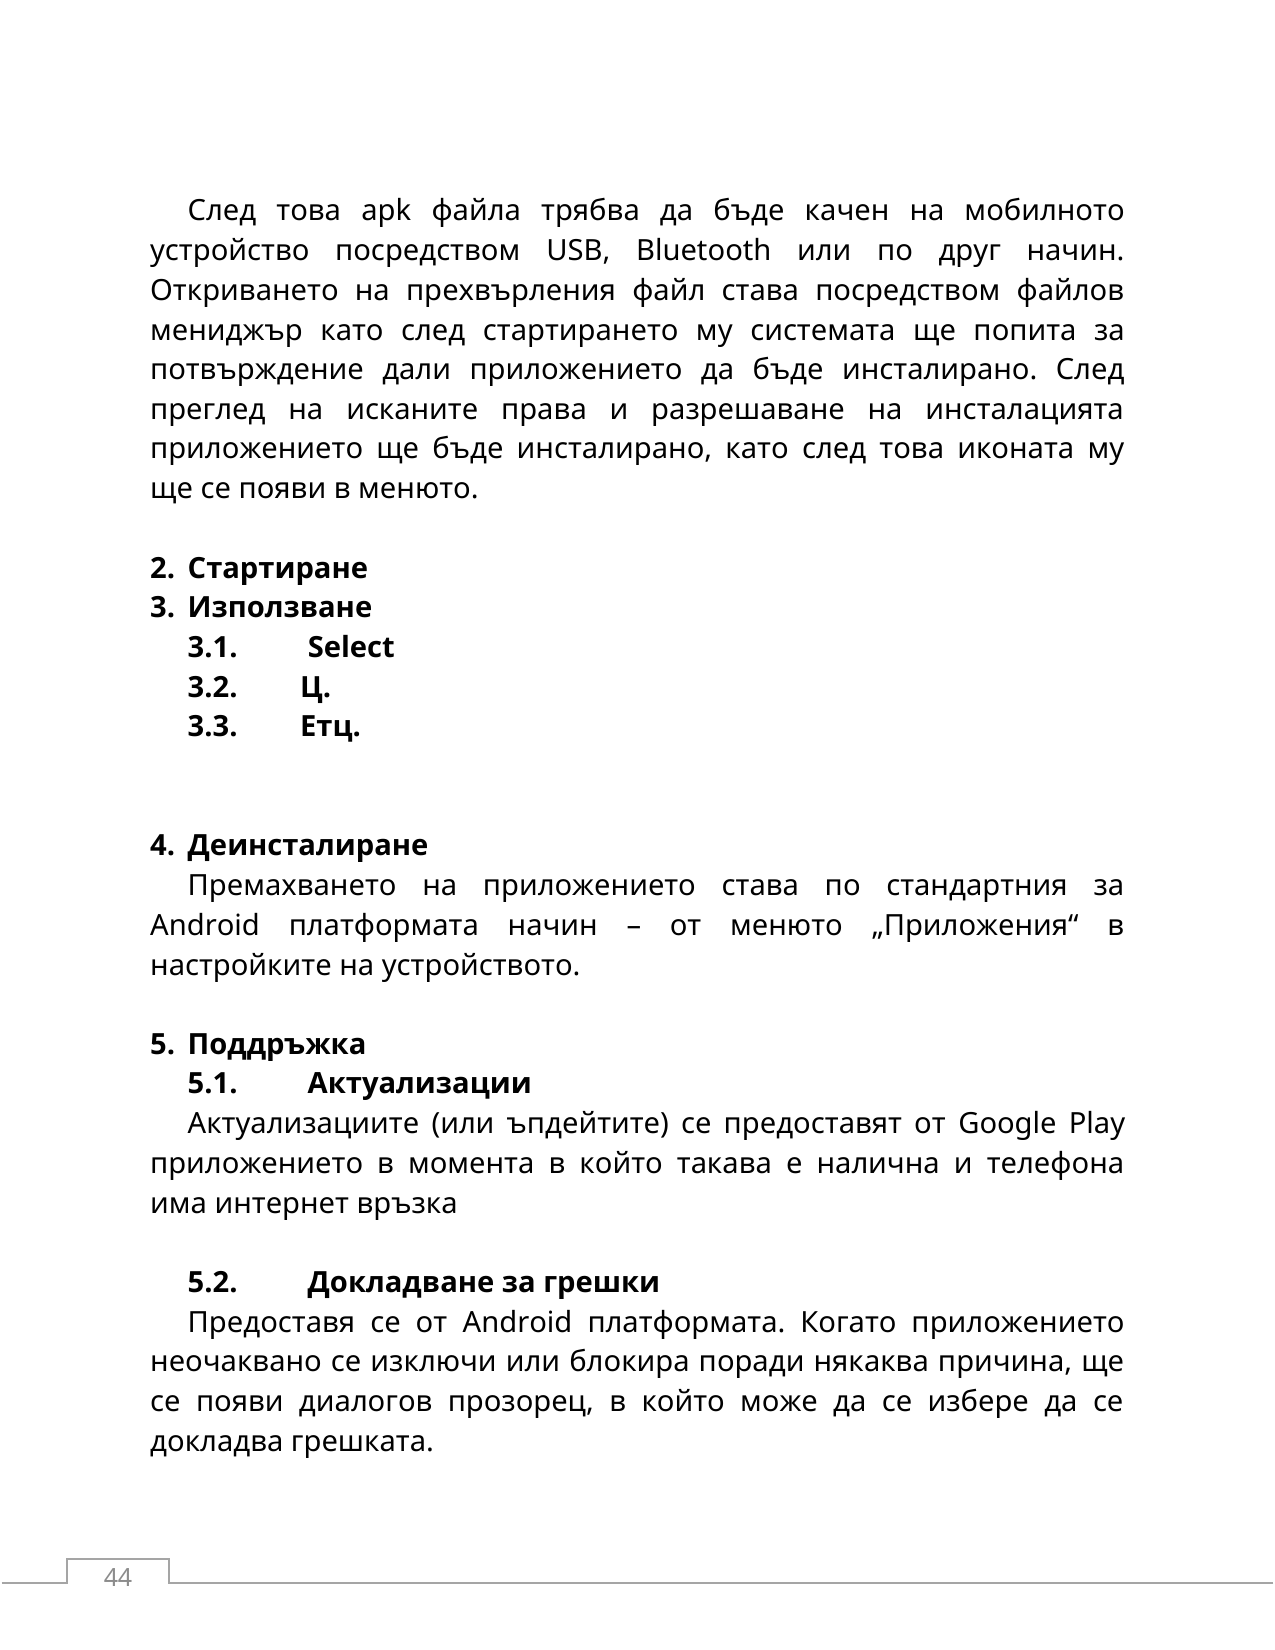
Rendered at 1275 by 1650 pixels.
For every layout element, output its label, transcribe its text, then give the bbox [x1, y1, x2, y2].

list Деинсталиране [150, 825, 1125, 864]
text Премахването на приложението става по стандартния за Android платформата начин – от менюто „Приложения“ в настройките на устройството. [150, 864, 1125, 983]
list Стартиране [150, 547, 1125, 587]
list Актуализации [187, 1063, 1125, 1102]
list Докладване за грешки [187, 1261, 1125, 1301]
list Етц. [187, 706, 1125, 745]
text Предоставя се от Android платформата. Когато приложението неочаквано се изключи или блокира поради някаква причина, ще се появи диалогов прозорец, в който може да се избере да се докладва грешката. [150, 1301, 1125, 1460]
list Select [187, 626, 1125, 666]
list Използване [150, 587, 1125, 626]
list Ц. [187, 666, 1125, 706]
text Актуализациите (или ъпдейтите) се предоставят от Google Play приложението в момента в който такава е налична и телефона има интернет връзка [150, 1102, 1125, 1222]
list Поддръжка [150, 1023, 1125, 1063]
